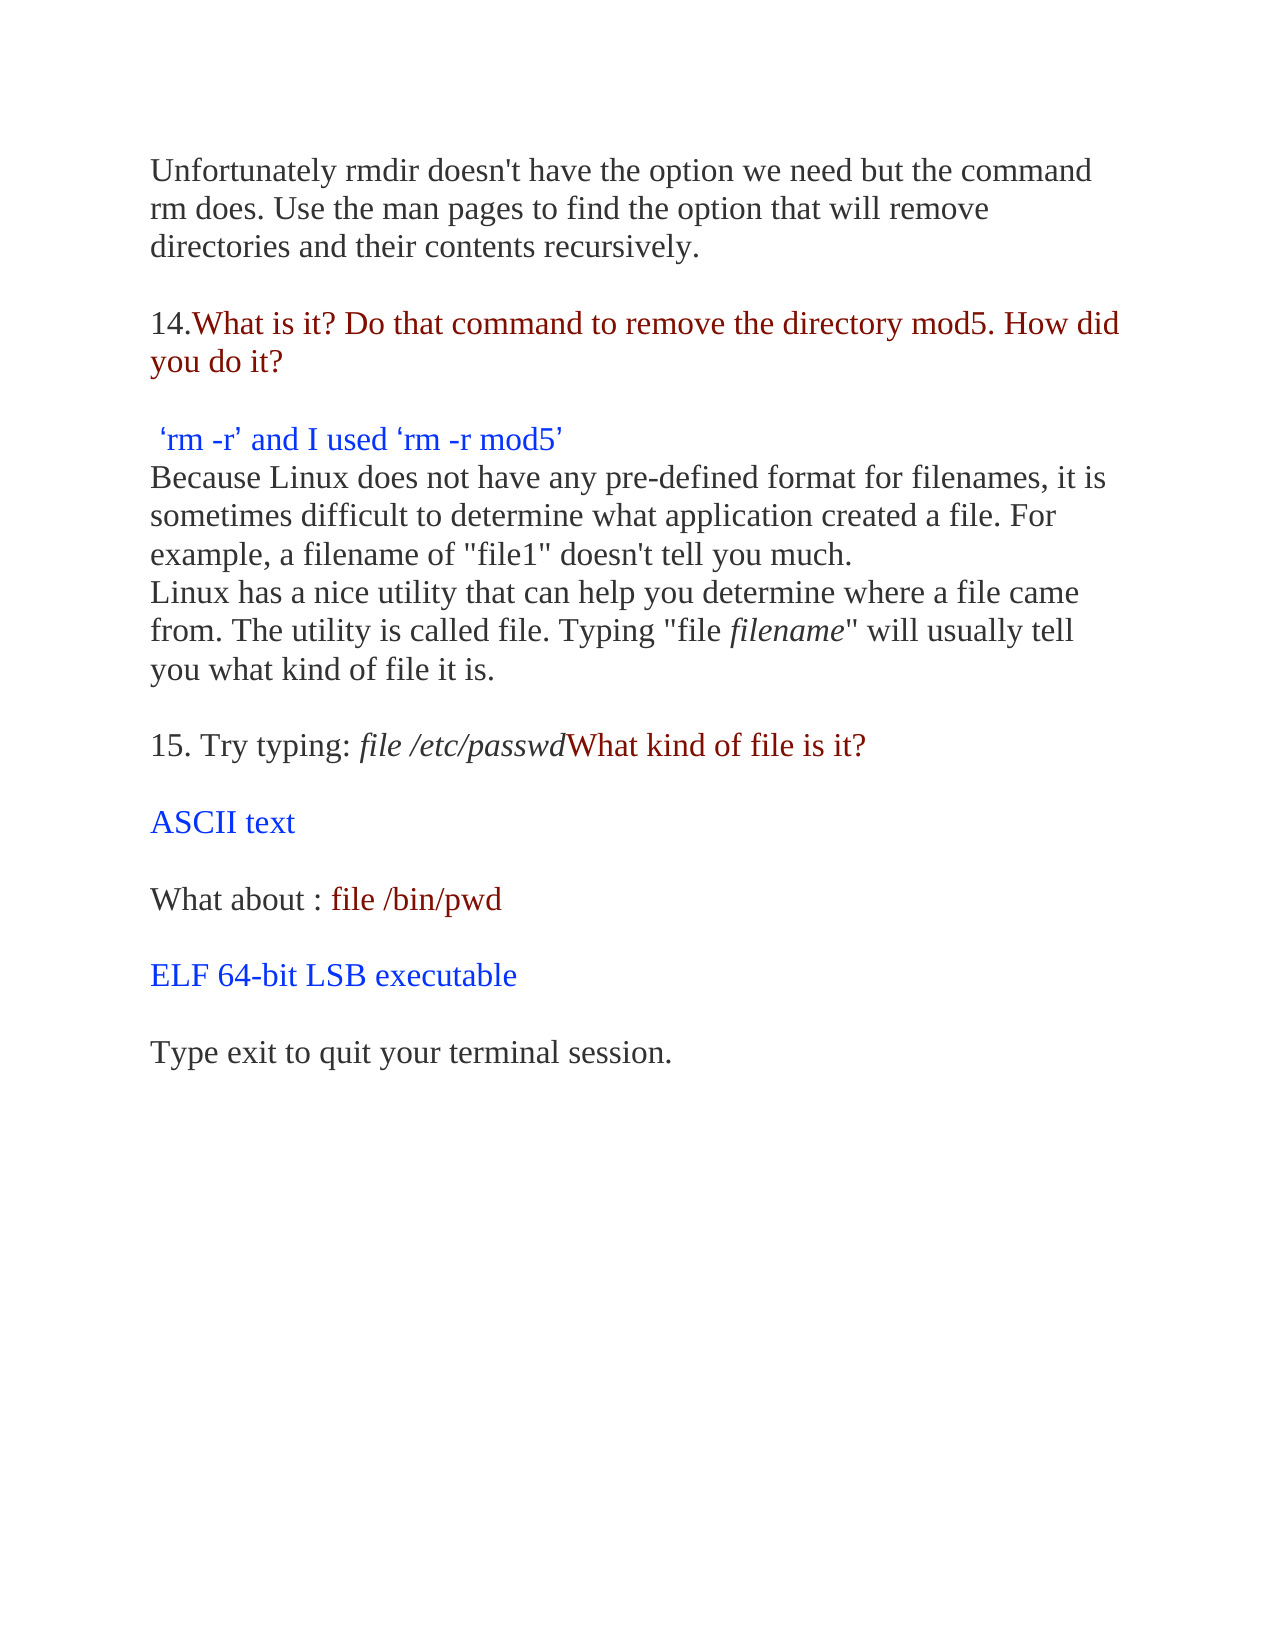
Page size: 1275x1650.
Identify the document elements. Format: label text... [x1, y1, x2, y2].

text Linux has a nice utility that can help you determine where a file came from. The utility is called file. Typing "file filename" will usually tell you what kind of file it is. [150, 572, 1125, 687]
text 14.What is it? Do that command to remove the directory mod5. How did you do it? [150, 303, 1125, 380]
text What about : file /bin/pwd [150, 879, 1125, 917]
text ASCII text [150, 802, 1125, 841]
text 15. Try typing: file /etc/passwdWhat kind of file is it? [150, 726, 1125, 764]
text Because Linux does not have any pre-defined format for filenames, it is sometimes difficult to determine what application created a file. For example, a filename of "file1" doesn't tell you much. [150, 457, 1125, 572]
text ‘rm -r’ and I used ‘rm -r mod5’ [150, 418, 1125, 457]
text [150, 150, 1125, 265]
text ELF 64-bit LSB executable [150, 956, 1125, 994]
text Type exit to quit your terminal session. [150, 1032, 1125, 1071]
